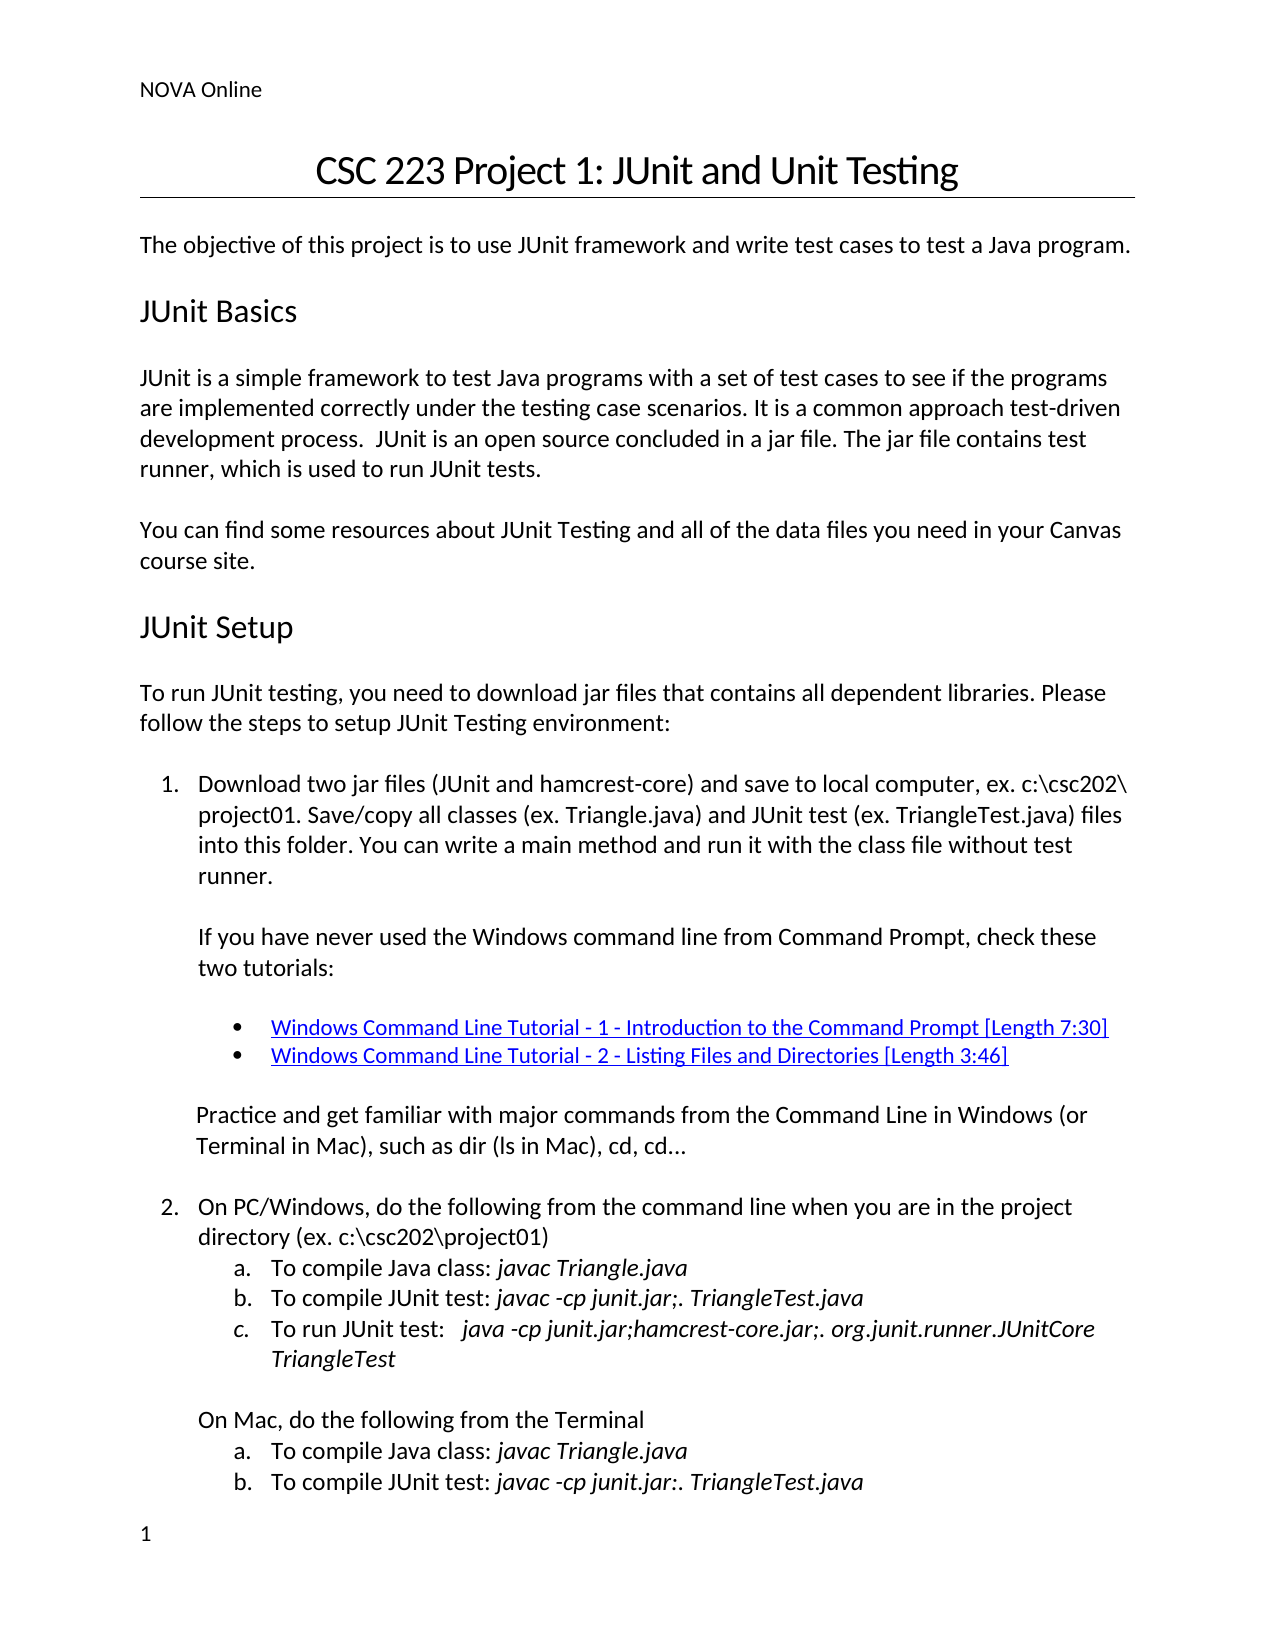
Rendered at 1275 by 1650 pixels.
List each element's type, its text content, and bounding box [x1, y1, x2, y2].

list Download two jar files (JUnit and hamcrest-core) and save to local computer, ex. c:\csc202\project01. Save/copy all classes (ex. Triangle.java) and JUnit test (ex. TriangleTest.java) files into this folder. You can write a main method and run it with the class file without test runner. [160, 769, 1135, 891]
list Windows Command Line Tutorial - 1 - Introduction to the Command Prompt [Length 7:30] [233, 1013, 1135, 1041]
text Practice and get familiar with major commands from the Command Line in Windows (or Terminal in Mac), such as dir (ls in Mac), cd, cd... [196, 1099, 1135, 1160]
list On PC/Windows, do the following from the command line when you are in the project directory (ex. c:\csc202\project01) [160, 1191, 1135, 1252]
title CSC 223 Project 1: JUnit and Unit Testing [139, 144, 1135, 198]
list To run JUnit test: java -cp junit.jar;hamcrest-core.jar;. org.junit.runner.JUnitCore TriangleTest [233, 1313, 1135, 1374]
text The objective of this project is to use JUnit framework and write test cases to test a Java program. [139, 229, 1135, 260]
text JUnit is a simple framework to test Java programs with a set of test cases to see if the programs are implemented correctly under the testing case scenarios. It is a common approach test-driven development process. JUnit is an open source concluded in a jar file. The jar file contains test runner, which is used to run JUnit tests. [139, 362, 1135, 484]
subtitle JUnit Basics [139, 290, 1135, 331]
list To compile JUnit test: javac -cp junit.jar;. TriangleTest.java [233, 1282, 1135, 1313]
text You can find some resources about JUnit Testing and all of the data files you need in your Canvas course site. [139, 514, 1135, 575]
list Windows Command Line Tutorial - 2 - Listing Files and Directories [Length 3:46] [233, 1041, 1135, 1069]
text To run JUnit testing, you need to download jar files that contains all dependent libraries. Please follow the steps to setup JUnit Testing environment: [139, 677, 1135, 738]
list To compile JUnit test: javac -cp junit.jar:. TriangleTest.java [233, 1466, 1135, 1496]
text If you have never used the Windows command line from Command Prompt, check these two tutorials: [198, 921, 1135, 982]
text On Mac, do the following from the Terminal [160, 1404, 1135, 1435]
list To compile Java class: javac Triangle.java [233, 1252, 1135, 1282]
subtitle JUnit Setup [139, 606, 1135, 647]
list To compile Java class: javac Triangle.java [233, 1435, 1135, 1466]
